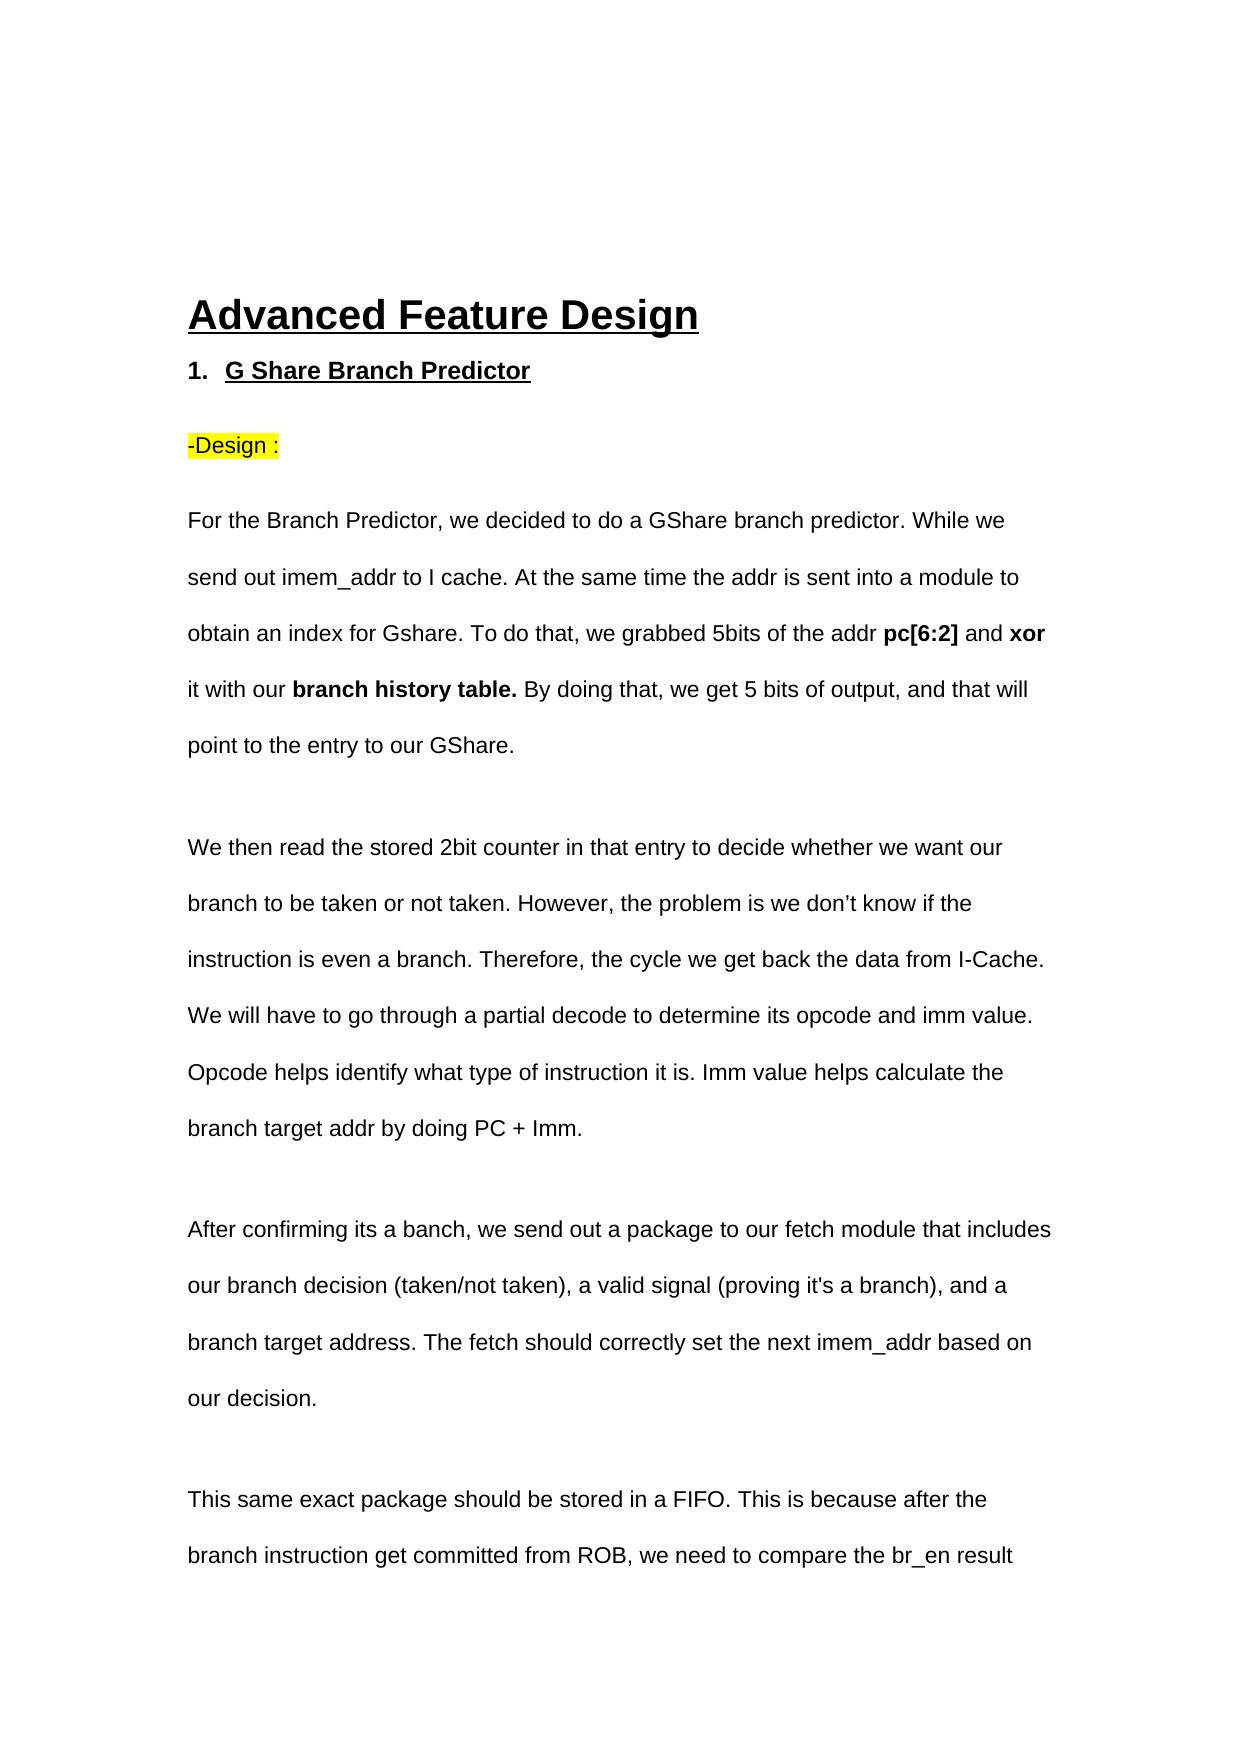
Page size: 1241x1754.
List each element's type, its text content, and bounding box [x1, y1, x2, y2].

text Advanced Feature Design [187, 277, 1053, 352]
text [187, 1481, 1053, 1574]
text After confirming its a banch, we send out a package to our fetch module that includes our branch decision (taken/not taken), a valid signal (proving it's a branch), and a branch target address. The fetch should correctly set the next imem_addr based on our decision. [187, 1211, 1053, 1417]
text We then read the stored 2bit counter in that entry to decide whether we want our branch to be taken or not taken. However, the problem is we don’t know if the instruction is even a branch. Therefore, the cycle we get back the data from I-Cache. We will have to go through a partial decode to determine its opcode and imm value. Opcode helps identify what type of instruction it is. Imm value helps calculate the branch target addr by doing PC + Imm. [187, 828, 1053, 1147]
text For the Branch Predictor, we decided to do a GShare branch predictor. While we send out imem_addr to I cache. At the same time the addr is sent into a module to obtain an index for Gshare. To do that, we grabbed 5bits of the addr pc[6:2] and xor it with our branch history table. By doing that, we get 5 bits of output, and that will point to the entry to our GShare. [187, 502, 1053, 764]
text -Design : [187, 427, 1053, 464]
list G Share Branch Predictor [187, 352, 1053, 389]
